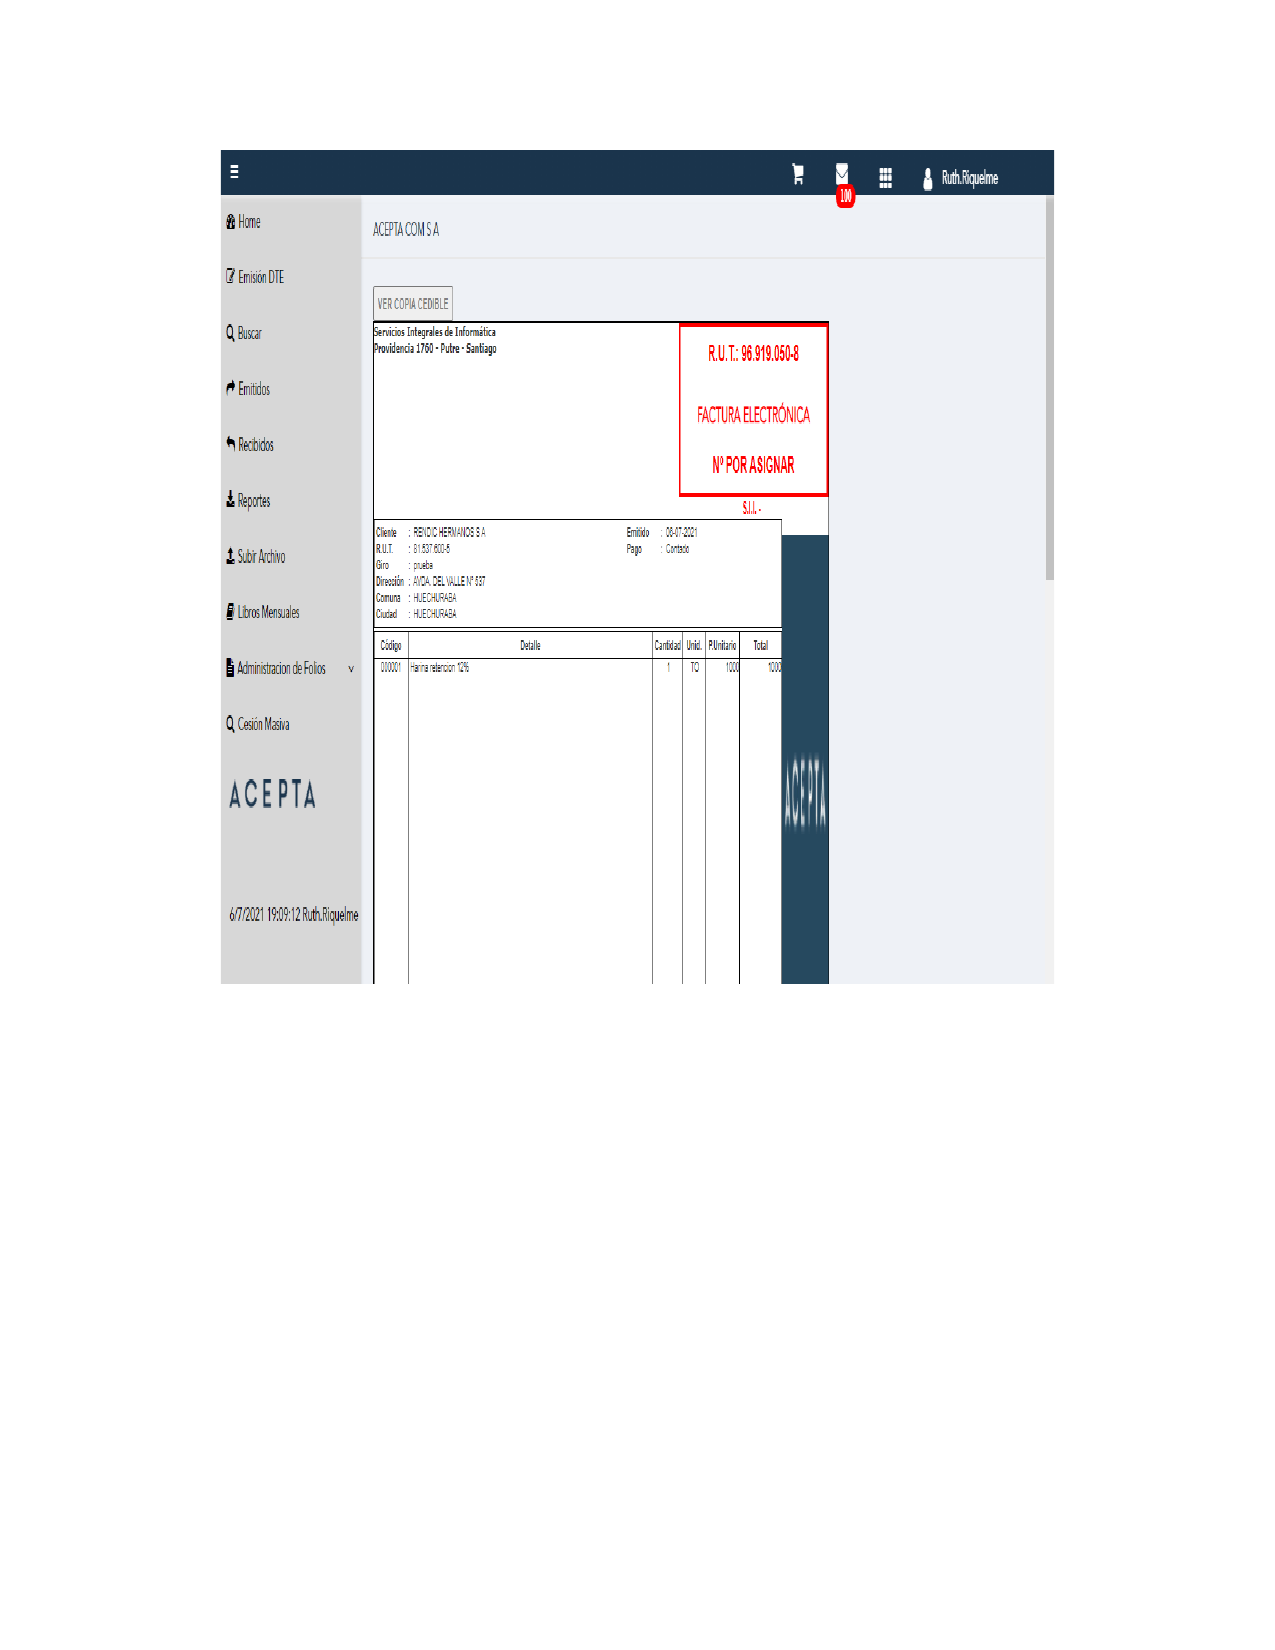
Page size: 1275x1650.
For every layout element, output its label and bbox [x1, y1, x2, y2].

picture [220, 184, 1055, 1018]
